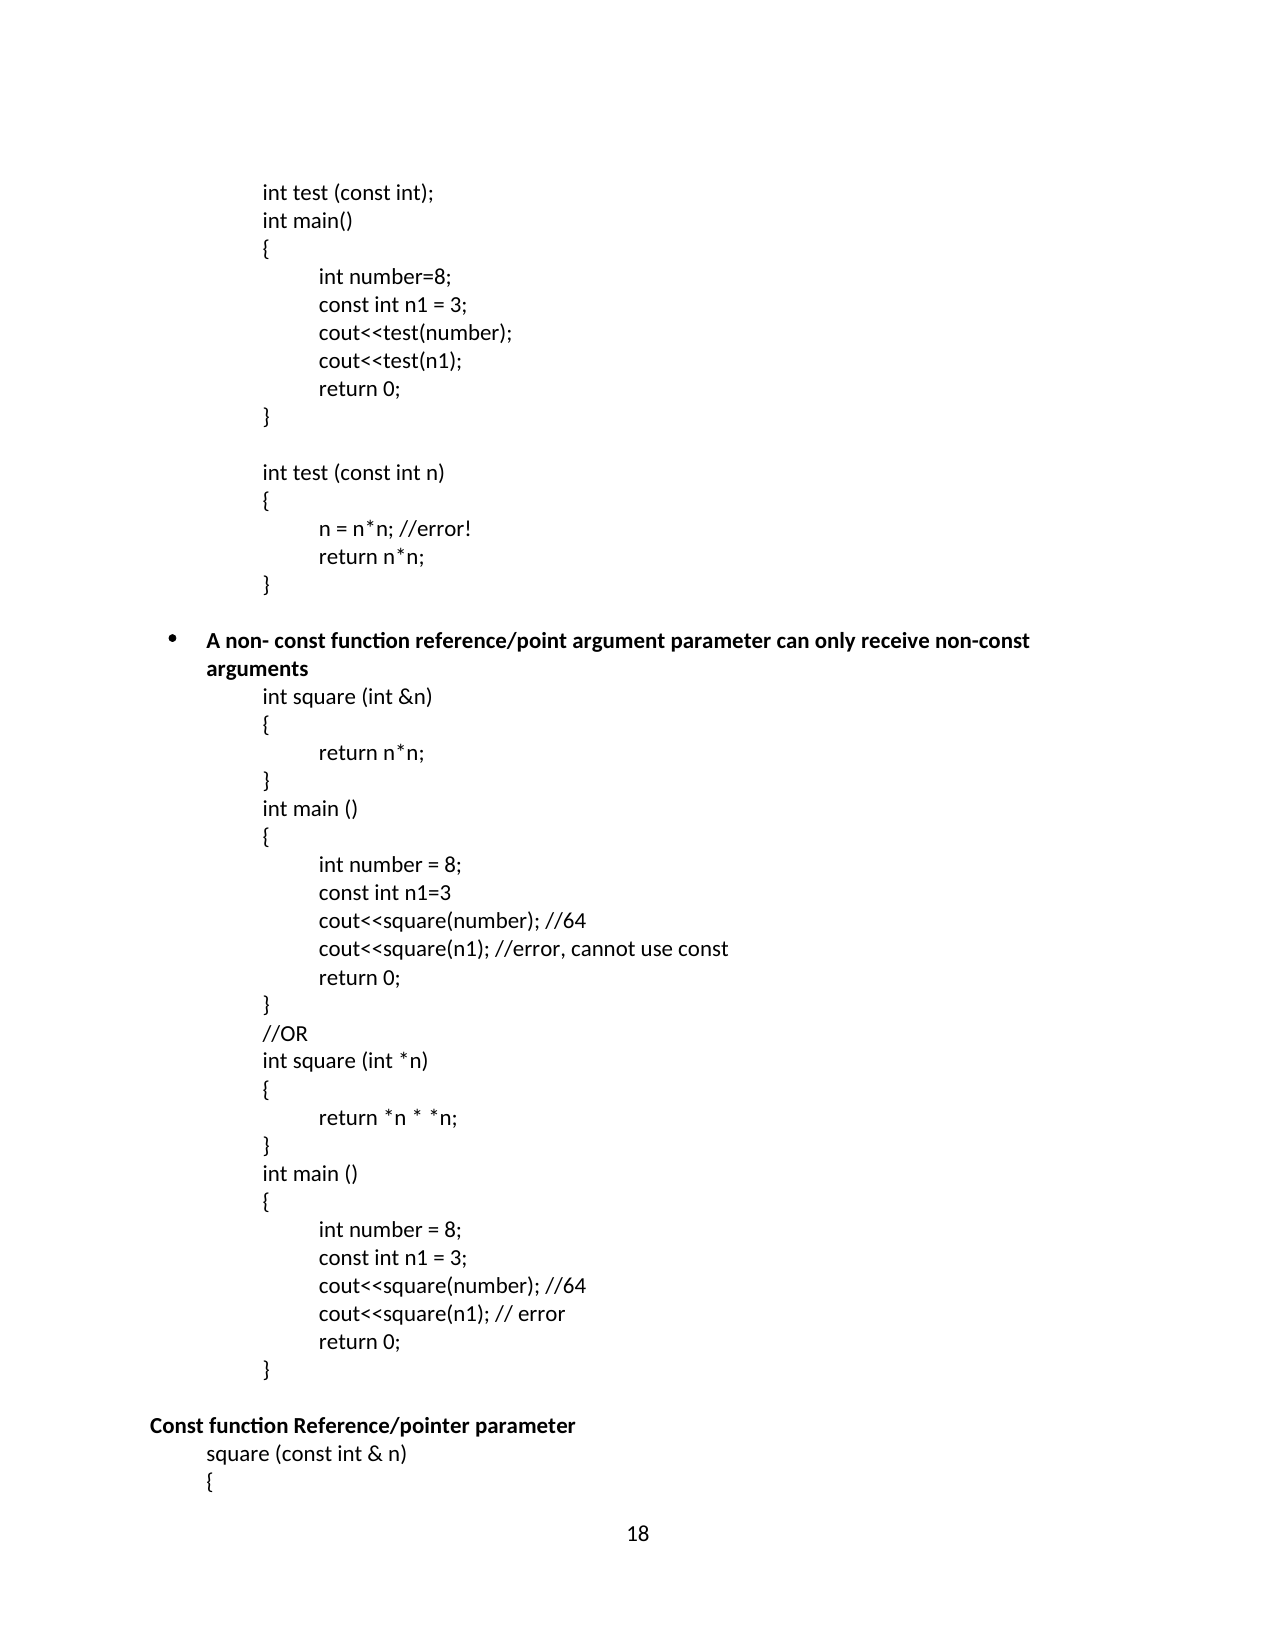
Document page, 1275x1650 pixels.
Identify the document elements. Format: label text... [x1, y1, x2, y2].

text int test (const int); [262, 178, 1125, 206]
text int main () [262, 1159, 1125, 1187]
text } [262, 402, 1125, 430]
text return 0; [319, 1327, 1125, 1355]
text } [262, 1131, 1125, 1159]
text //OR [262, 1019, 1125, 1047]
text return n*n; [319, 738, 1125, 766]
text const int n1 = 3; [319, 290, 1125, 318]
text int main() [262, 206, 1125, 234]
text cout<<square(n1); // error [319, 1299, 1125, 1327]
text { [262, 486, 1125, 514]
text } [262, 991, 1125, 1019]
text int square (int &n) [262, 682, 1125, 710]
text } [262, 766, 1125, 794]
text { [262, 1075, 1125, 1103]
text } [262, 1355, 1125, 1383]
text { [262, 710, 1125, 738]
text const int n1 = 3; [319, 1243, 1125, 1271]
text { [262, 1187, 1125, 1215]
text cout<<square(number); //64 [319, 1271, 1125, 1299]
text return 0; [319, 963, 1125, 991]
text Const function Reference/pointer parameter [150, 1411, 1125, 1439]
text int test (const int n) [262, 458, 1125, 486]
text int main () [262, 794, 1125, 822]
text cout<<square(number); //64 [319, 907, 1125, 934]
text { [206, 1467, 1125, 1495]
text return *n * *n; [319, 1103, 1125, 1131]
text int square (int *n) [262, 1047, 1125, 1075]
text square (const int & n) [206, 1439, 1125, 1467]
text int number=8; [319, 262, 1125, 290]
text { [262, 234, 1125, 262]
text { [262, 822, 1125, 851]
text } [262, 570, 1125, 598]
text int number = 8; [319, 1215, 1125, 1243]
text return 0; [319, 374, 1125, 402]
text cout<<test(n1); [319, 346, 1125, 374]
text cout<<test(number); [319, 318, 1125, 346]
text n = n*n; //error! [319, 514, 1125, 542]
text cout<<square(n1); //error, cannot use const [319, 934, 1125, 963]
text return n*n; [319, 542, 1125, 570]
text const int n1=3 [319, 878, 1125, 907]
text int number = 8; [319, 851, 1125, 878]
list A non- const function reference/point argument parameter can only receive non-const arguments [169, 626, 1125, 682]
